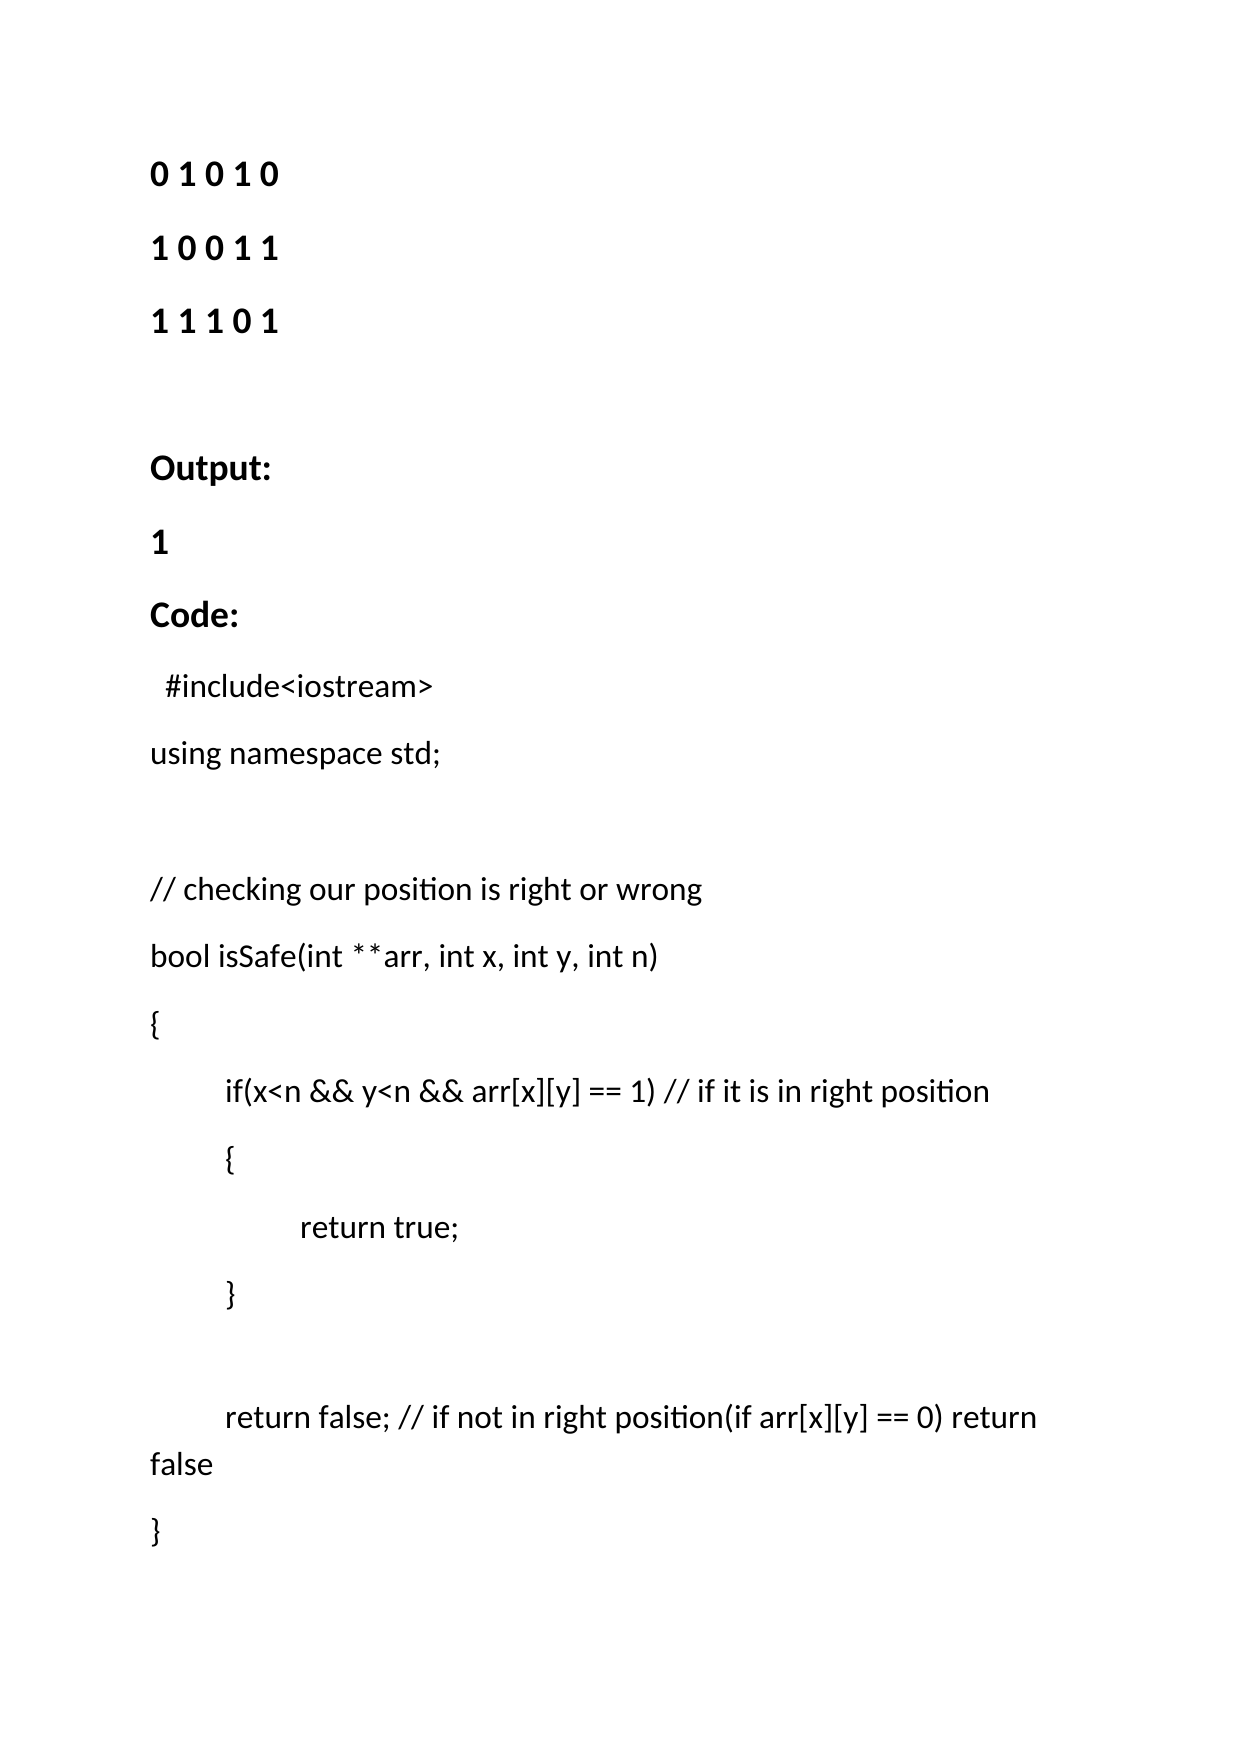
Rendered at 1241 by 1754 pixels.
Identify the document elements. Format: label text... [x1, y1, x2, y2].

text bool isSafe(int **arr, int x, int y, int n) [150, 935, 1090, 976]
text 1 [150, 518, 1090, 563]
text return false; // if not in right position(if arr[x][y] == 0) return false [150, 1396, 1090, 1483]
text 1 0 0 1 1 [150, 223, 1090, 269]
text } [150, 1510, 1090, 1551]
text using namespace std; [150, 732, 1090, 773]
text 1 1 1 0 1 [150, 297, 1090, 343]
text // checking our position is right or wrong [150, 868, 1090, 908]
text 0 1 0 1 0 [150, 150, 1090, 196]
text Output: [150, 444, 1090, 490]
text { [150, 1138, 1090, 1179]
text #include<iostream> [150, 665, 1090, 706]
text if(x<n && y<n && arr[x][y] == 1) // if it is in right position [150, 1070, 1090, 1111]
text Code: [150, 591, 1090, 637]
text } [150, 1273, 1090, 1314]
text return true; [150, 1206, 1090, 1246]
text { [150, 1003, 1090, 1043]
